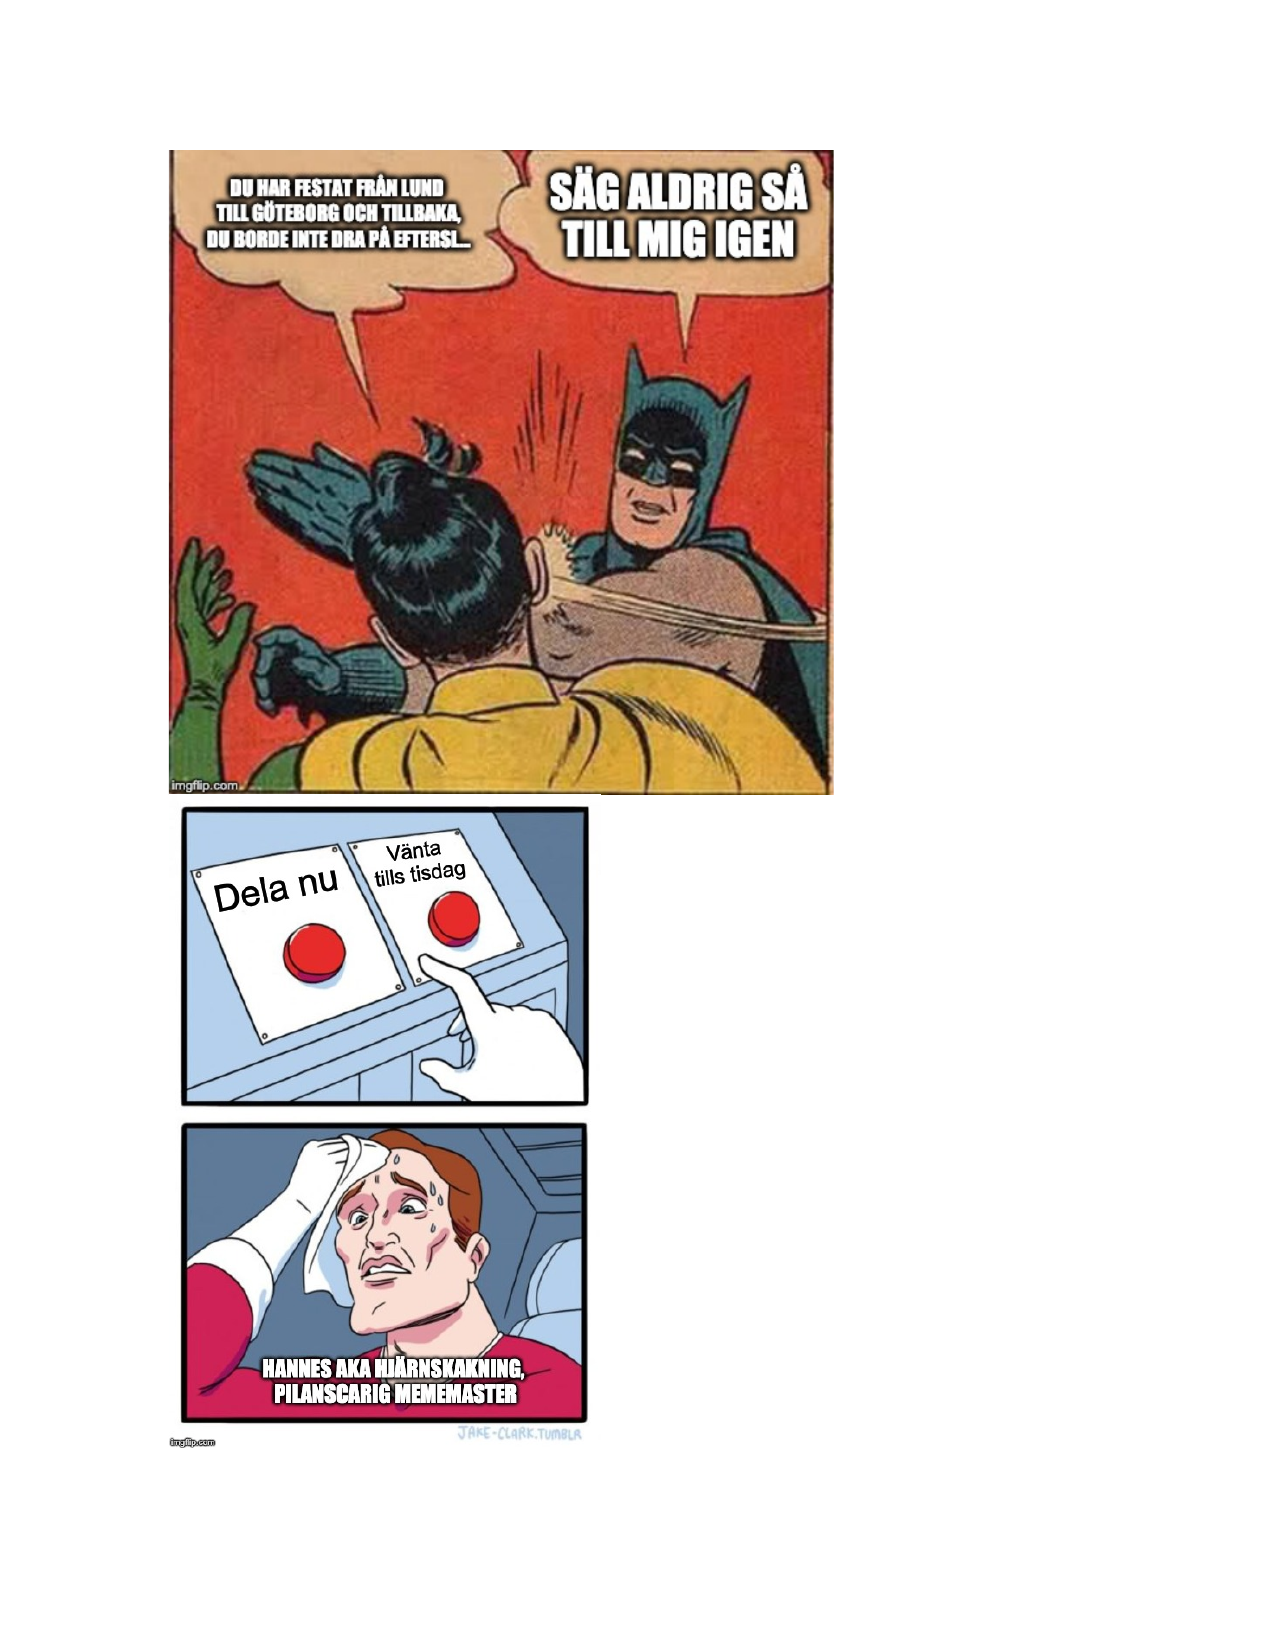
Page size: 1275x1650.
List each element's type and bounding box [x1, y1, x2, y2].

picture [168, 150, 834, 1448]
